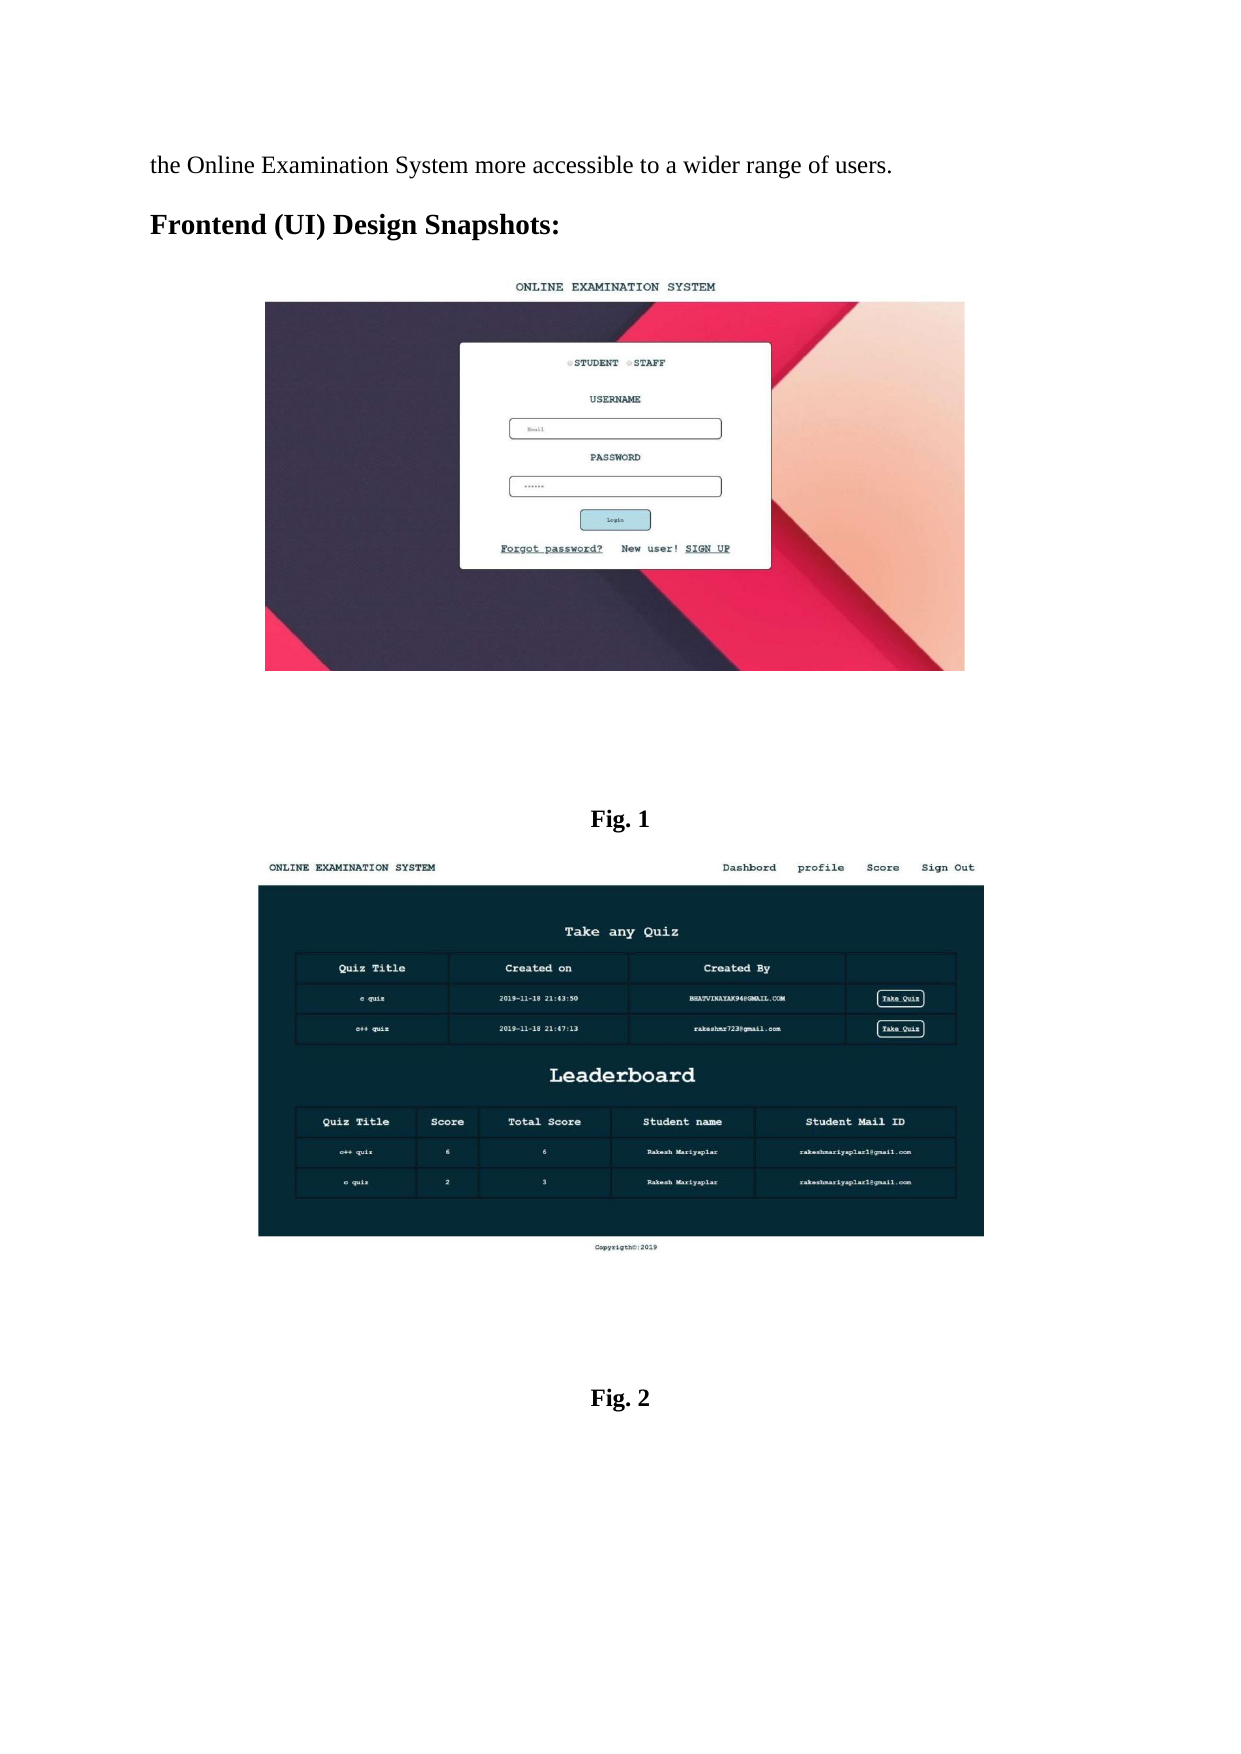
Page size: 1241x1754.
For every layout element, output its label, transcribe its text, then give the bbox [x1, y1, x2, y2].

picture [258, 862, 984, 894]
text Frontend (UI) Design Snapshots: [150, 207, 1090, 241]
picture [258, 1234, 984, 1254]
picture [258, 897, 984, 1232]
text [150, 150, 1090, 179]
text Fig. 2 [150, 1383, 1090, 1412]
picture [265, 278, 965, 671]
text Fig. 1 [150, 804, 1090, 833]
